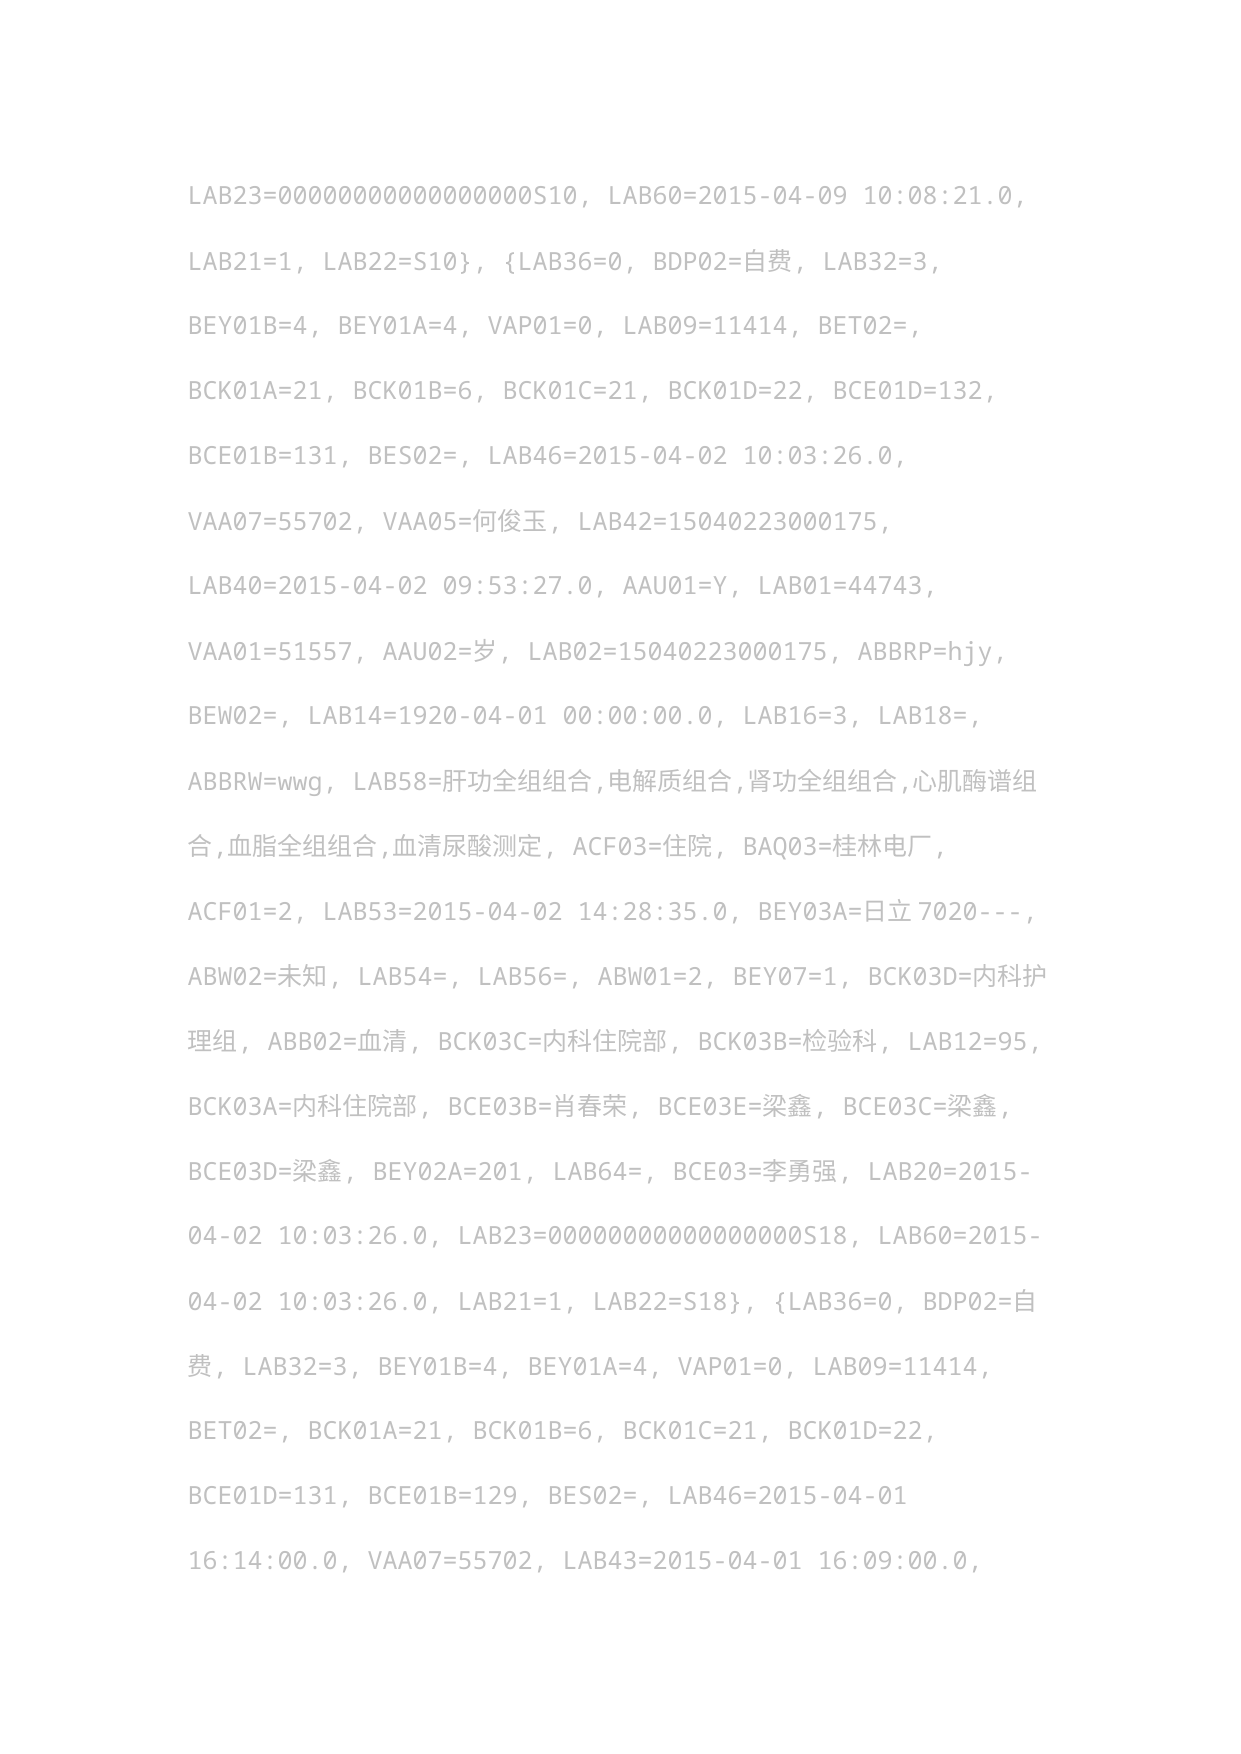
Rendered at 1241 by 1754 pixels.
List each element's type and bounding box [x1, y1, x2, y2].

text [187, 162, 1053, 1592]
